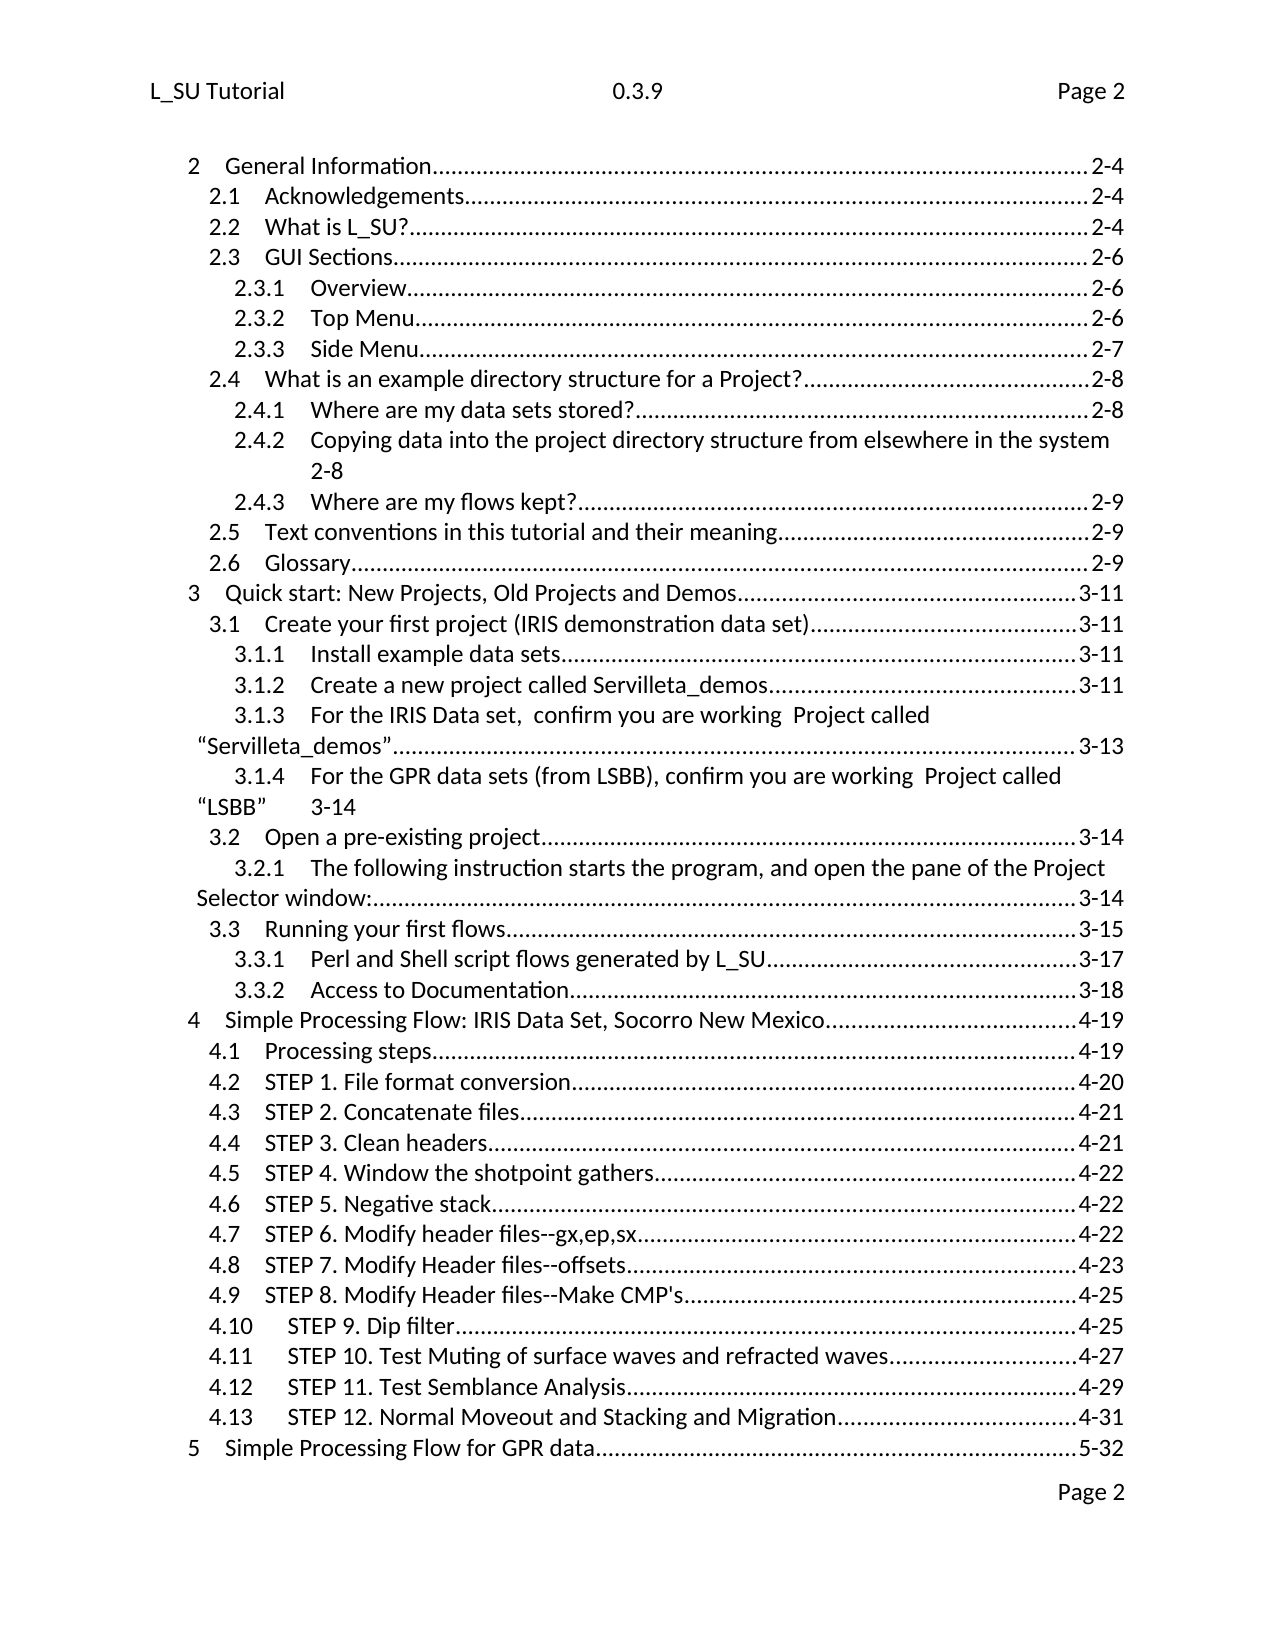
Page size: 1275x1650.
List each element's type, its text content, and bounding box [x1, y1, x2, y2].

text 4.3 STEP 2. Concatenate files 4-21 [171, 1096, 1125, 1127]
text 4.2 STEP 1. File format conversion 4-20 [171, 1066, 1125, 1096]
text 3.3.1 Perl and Shell script flows generated by L_SU 3-17 [196, 943, 1125, 974]
text 2.1 Acknowledgements 2-4 [171, 181, 1125, 211]
text 3.1.2 Create a new project called Servilleta_demos 3-11 [196, 669, 1125, 699]
text 2 General Information 2-4 [150, 150, 1125, 181]
text 2.4 What is an example directory structure for a Project? 2-8 [171, 364, 1125, 394]
text 3.1.1 Install example data sets 3-11 [196, 638, 1125, 669]
text 4.6 STEP 5. Negative stack 4-22 [171, 1188, 1125, 1218]
text 4.11 STEP 10. Test Muting of surface waves and refracted waves 4-27 [171, 1340, 1125, 1371]
text 3 Quick start: New Projects, Old Projects and Demos 3-11 [150, 577, 1125, 608]
text 2.4.1 Where are my data sets stored? 2-8 [196, 394, 1125, 425]
text 4.10 STEP 9. Dip filter 4-25 [171, 1310, 1125, 1340]
text 4.9 STEP 8. Modify Header files--Make CMP's 4-25 [171, 1279, 1125, 1310]
text 4.5 STEP 4. Window the shotpoint gathers 4-22 [171, 1157, 1125, 1188]
text 2.3.3 Side Menu 2-7 [196, 333, 1125, 364]
text 4.8 STEP 7. Modify Header files--offsets 4-23 [171, 1249, 1125, 1279]
text 2.3 GUI Sections 2-6 [171, 242, 1125, 272]
text 2.4.3 Where are my flows kept? 2-9 [196, 486, 1125, 516]
text 3.1 Create your first project (IRIS demonstration data set) 3-11 [171, 608, 1125, 638]
text 2.4.2 Copying data into the project directory structure from elsewhere in the system 2-8 [196, 425, 1125, 486]
text 2.2 What is L_SU? 2-4 [171, 211, 1125, 242]
text 3.1.4 For the GPR data sets (from LSBB), confirm you are working Project called “LSBB” 3-14 [196, 760, 1125, 821]
text 5 Simple Processing Flow for GPR data 5-32 [150, 1432, 1125, 1462]
text 2.5 Text conventions in this tutorial and their meaning 2-9 [171, 516, 1125, 547]
text 2.3.2 Top Menu 2-6 [196, 303, 1125, 333]
text 3.2.1 The following instruction starts the program, and open the pane of the Project Selector window: 3-14 [196, 852, 1125, 913]
text 4.7 STEP 6. Modify header files--gx,ep,sx 4-22 [171, 1218, 1125, 1249]
text 3.3 Running your first flows 3-15 [171, 913, 1125, 943]
text 4.13 STEP 12. Normal Moveout and Stacking and Migration 4-31 [171, 1401, 1125, 1432]
text 3.3.2 Access to Documentation 3-18 [196, 974, 1125, 1004]
text 4.4 STEP 3. Clean headers 4-21 [171, 1127, 1125, 1157]
text 2.3.1 Overview 2-6 [196, 272, 1125, 303]
text 4.12 STEP 11. Test Semblance Analysis 4-29 [171, 1371, 1125, 1401]
text 3.1.3 For the IRIS Data set, confirm you are working Project called “Servilleta_demos” 3-13 [196, 699, 1125, 760]
text 3.2 Open a pre-existing project 3-14 [171, 821, 1125, 852]
text 2.6 Glossary 2-9 [171, 547, 1125, 577]
text 4 Simple Processing Flow: IRIS Data Set, Socorro New Mexico 4-19 [150, 1004, 1125, 1035]
text 4.1 Processing steps 4-19 [171, 1035, 1125, 1066]
